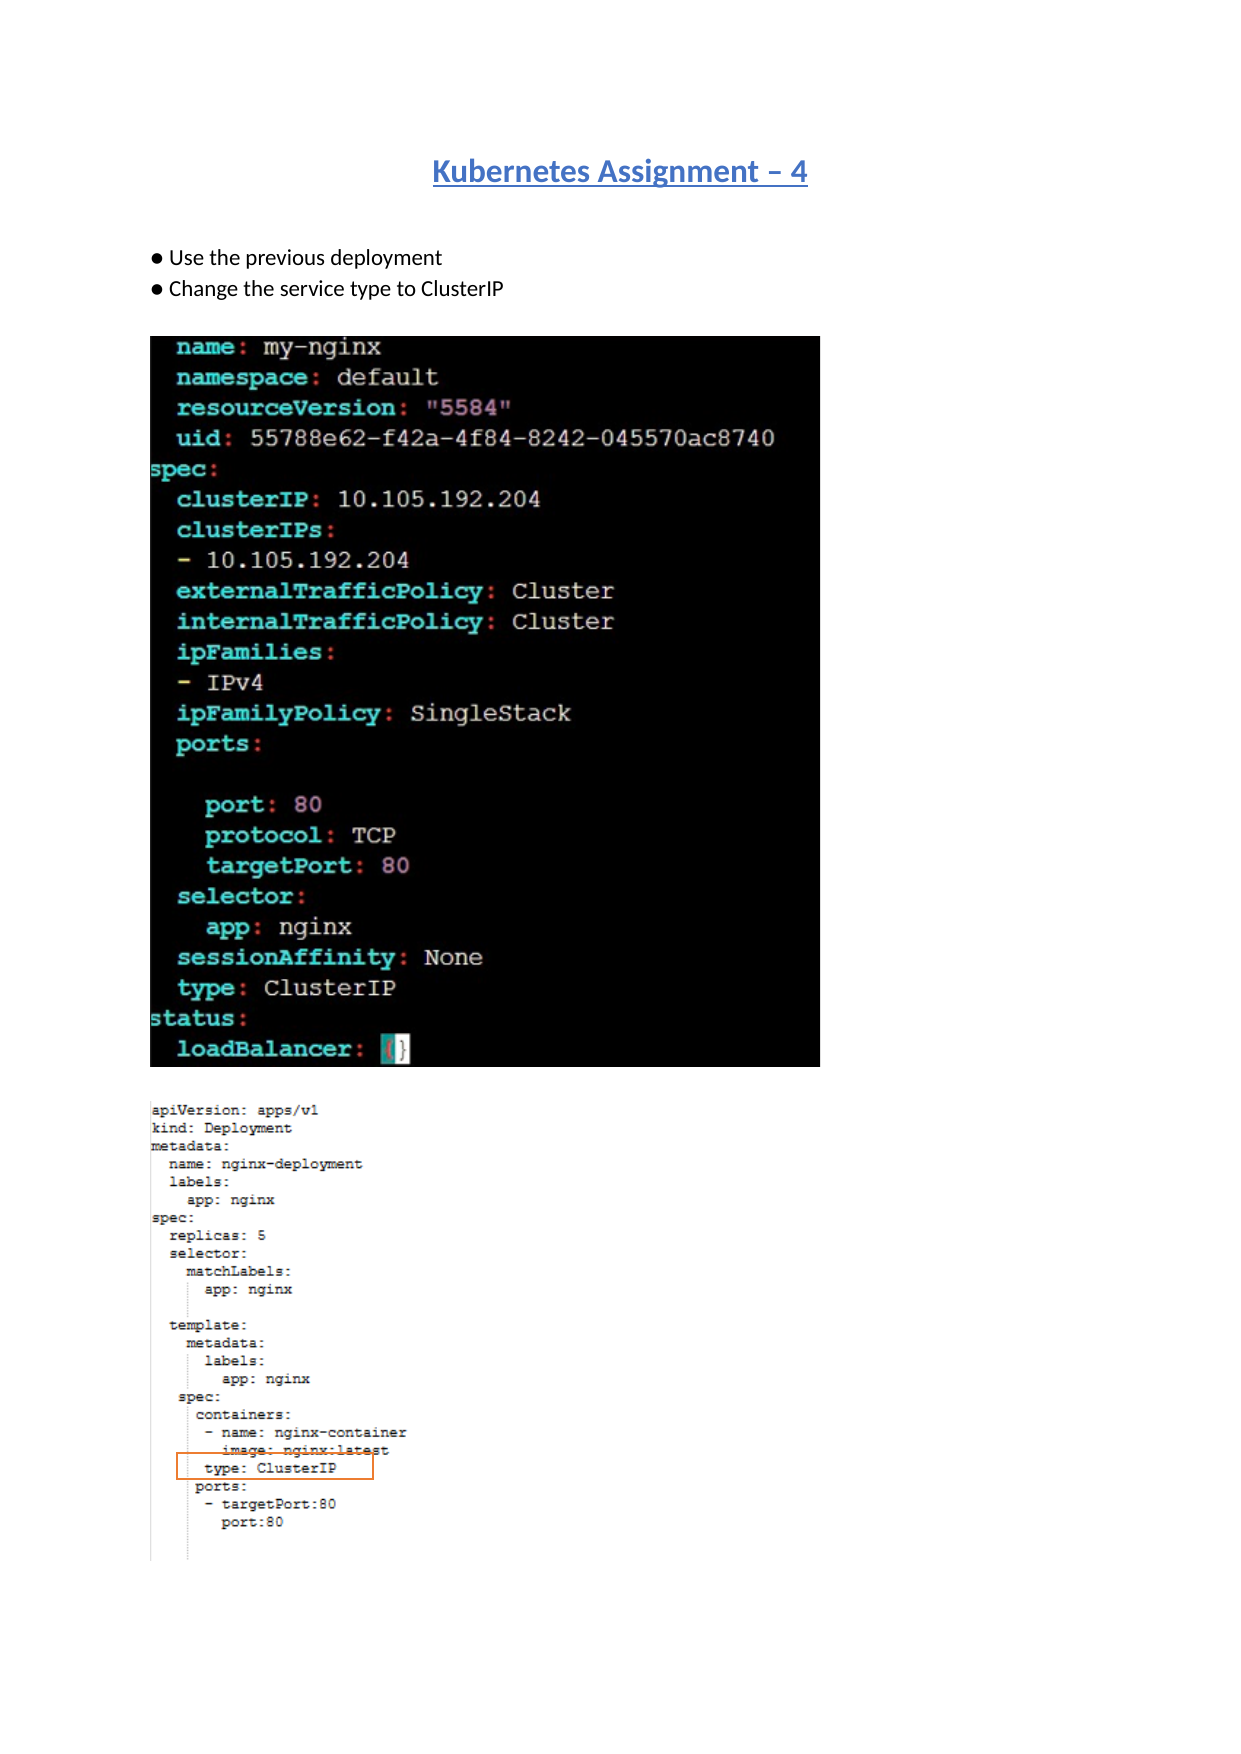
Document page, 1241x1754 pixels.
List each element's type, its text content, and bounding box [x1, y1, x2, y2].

picture [150, 1101, 487, 1561]
text ● Change the service type to ClusterIP [150, 274, 1090, 302]
text Kubernetes Assignment – 4 [150, 150, 1090, 191]
text ● Use the previous deployment [150, 243, 1090, 272]
picture [150, 336, 821, 1067]
